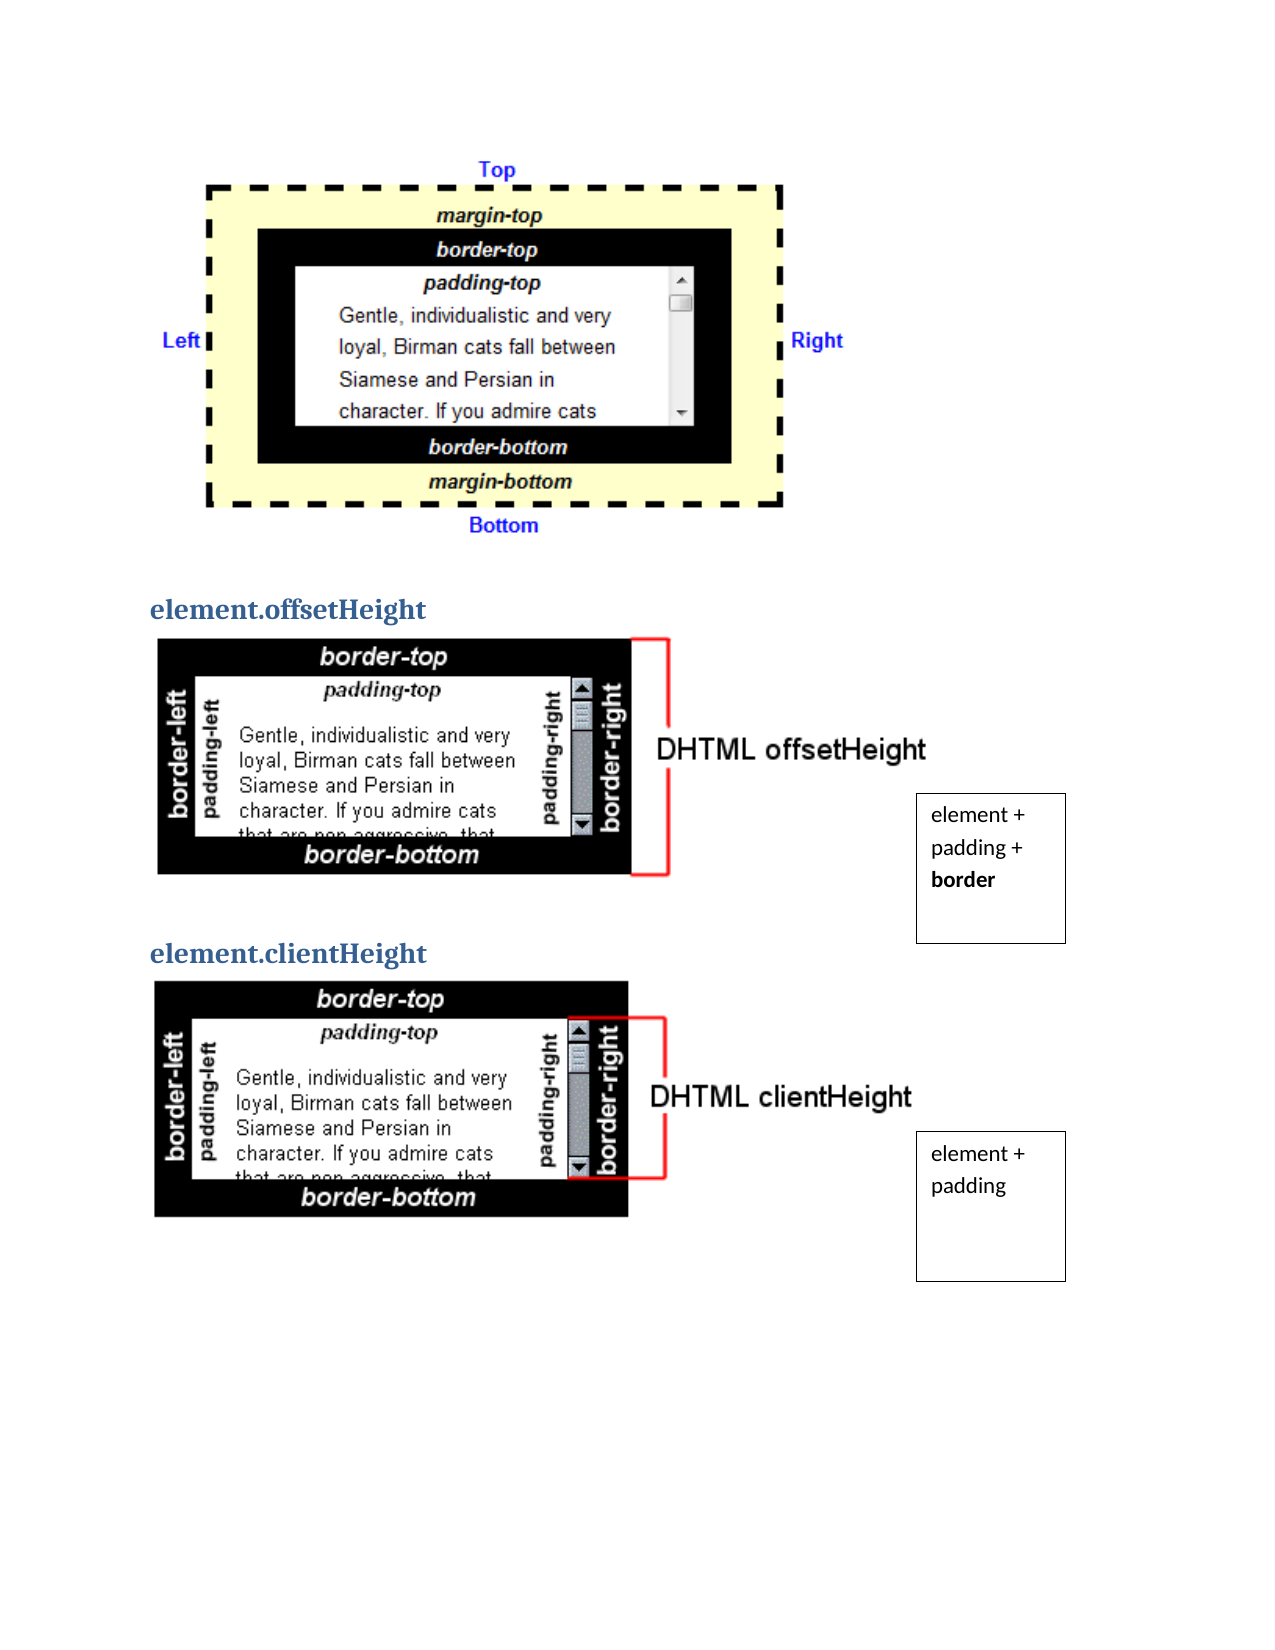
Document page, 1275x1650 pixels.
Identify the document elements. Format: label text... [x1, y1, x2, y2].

subtitle element.clientHeight [150, 937, 1125, 971]
picture [150, 150, 860, 539]
picture [150, 631, 939, 884]
picture [150, 976, 921, 1222]
subtitle element.offsetHeight [150, 593, 1125, 627]
